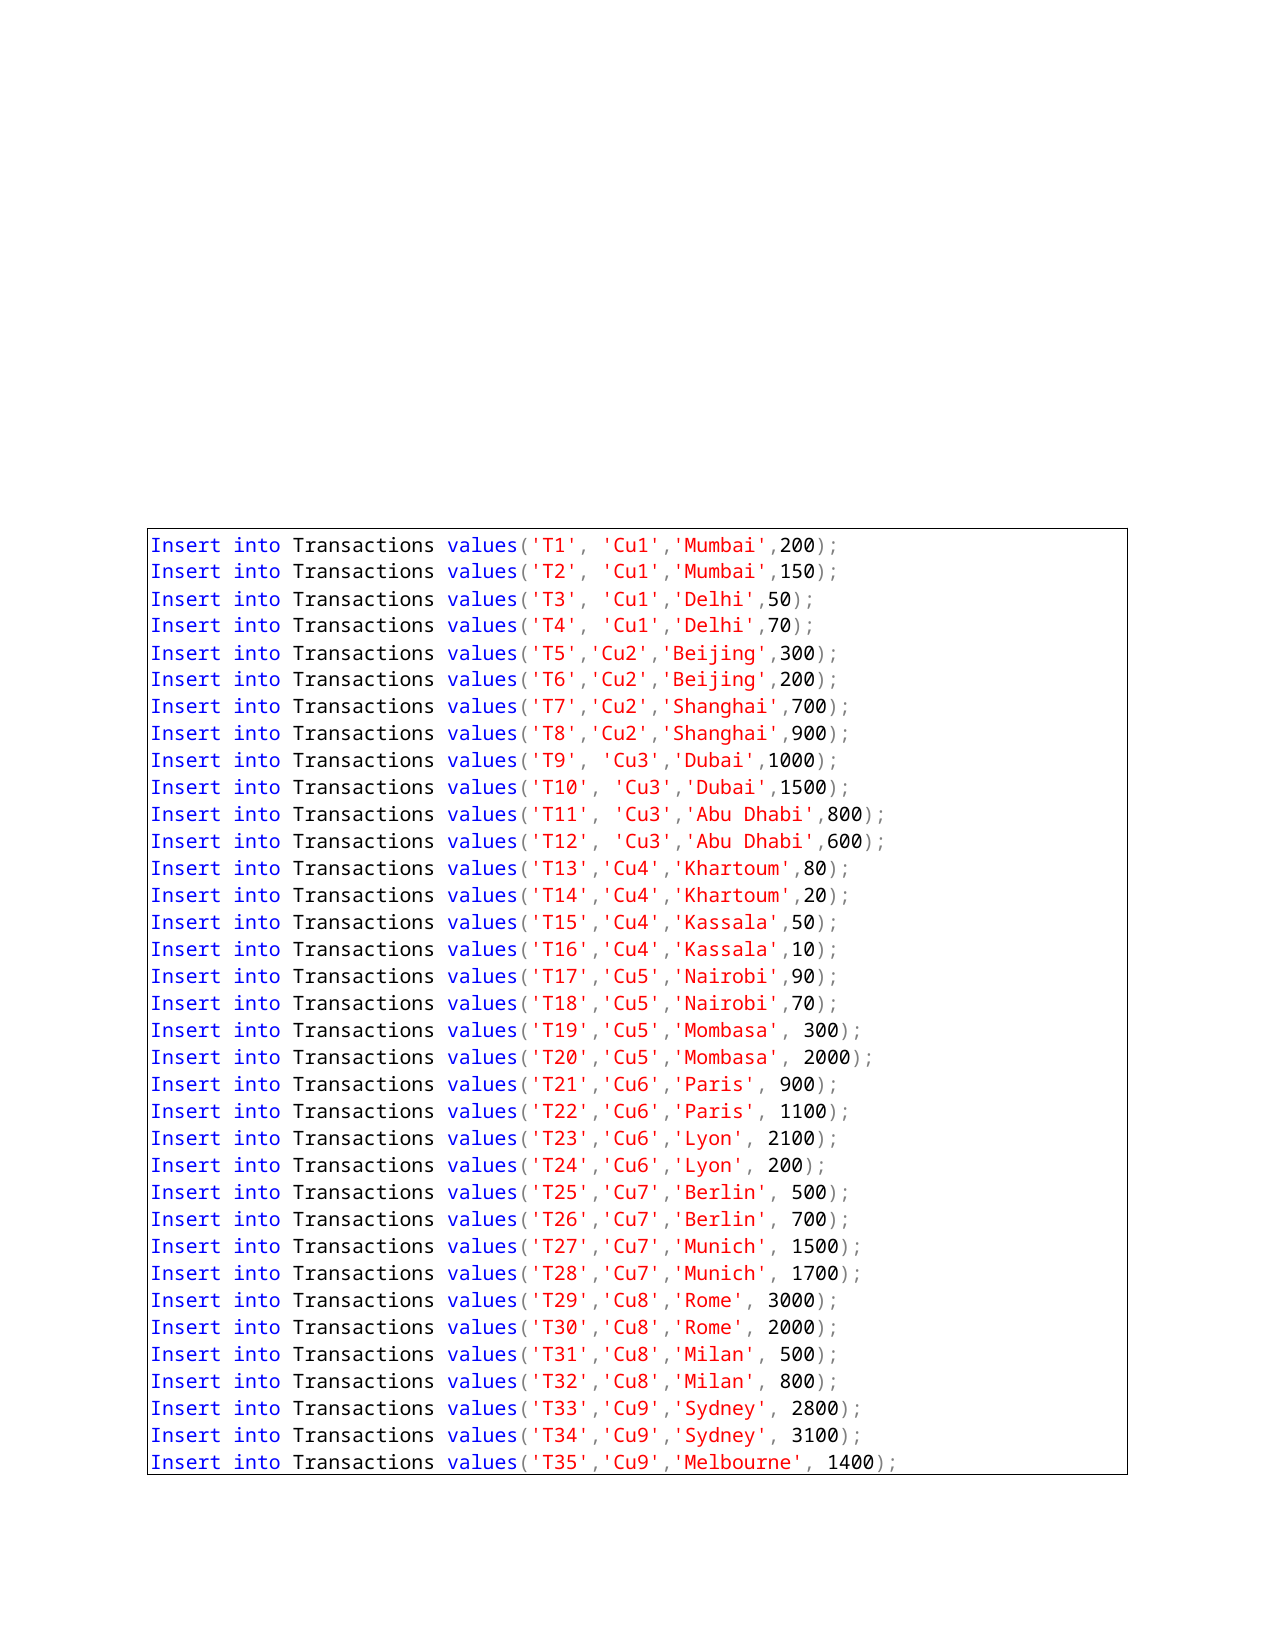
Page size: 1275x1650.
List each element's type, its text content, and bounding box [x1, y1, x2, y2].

text Insert into Transactions values('T32','Cu8','Milan', 800); [150, 1367, 1125, 1394]
text Insert into Transactions values('T31','Cu8','Milan', 500); [150, 1340, 1125, 1367]
text Insert into Transactions values('T1', 'Cu1','Mumbai',200); [148, 529, 1127, 558]
text Insert into Transactions values('T24','Cu6','Lyon', 200); [150, 1151, 1125, 1178]
text Insert into Transactions values('T26','Cu7','Berlin', 700); [150, 1205, 1125, 1232]
text Insert into Transactions values('T29','Cu8','Rome', 3000); [150, 1286, 1125, 1313]
text Insert into Transactions values('T22','Cu6','Paris', 1100); [150, 1097, 1125, 1124]
text Insert into Transactions values('T2', 'Cu1','Mumbai',150); [150, 558, 1125, 585]
text Insert into Transactions values('T16','Cu4','Kassala',10); [150, 936, 1125, 962]
text Insert into Transactions values('T25','Cu7','Berlin', 500); [150, 1178, 1125, 1205]
text Insert into Transactions values('T19','Cu5','Mombasa', 300); [150, 1016, 1125, 1043]
text Insert into Transactions values('T14','Cu4','Khartoum',20); [150, 882, 1125, 908]
text Insert into Transactions values('T12', 'Cu3','Abu Dhabi',600); [150, 828, 1125, 854]
text Insert into Transactions values('T17','Cu5','Nairobi',90); [150, 962, 1125, 989]
text Insert into Transactions values('T3', 'Cu1','Delhi',50); [150, 585, 1125, 612]
text Insert into Transactions values('T7','Cu2','Shanghai',700); [150, 693, 1125, 720]
text Insert into Transactions values('T10', 'Cu3','Dubai',1500); [150, 774, 1125, 801]
text Insert into Transactions values('T9', 'Cu3','Dubai',1000); [150, 747, 1125, 774]
text Insert into Transactions values('T8','Cu2','Shanghai',900); [150, 720, 1125, 747]
text Insert into Transactions values('T15','Cu4','Kassala',50); [150, 908, 1125, 936]
text Insert into Transactions values('T23','Cu6','Lyon', 2100); [150, 1124, 1125, 1151]
text Insert into Transactions values('T34','Cu9','Sydney', 3100); [150, 1421, 1125, 1448]
text Insert into Transactions values('T21','Cu6','Paris', 900); [150, 1070, 1125, 1097]
text Insert into Transactions values('T13','Cu4','Khartoum',80); [150, 854, 1125, 882]
text Insert into Transactions values('T11', 'Cu3','Abu Dhabi',800); [150, 801, 1125, 828]
text Insert into Transactions values('T28','Cu7','Munich', 1700); [150, 1259, 1125, 1286]
text Insert into Transactions values('T27','Cu7','Munich', 1500); [150, 1232, 1125, 1259]
text Insert into Transactions values('T33','Cu9','Sydney', 2800); [150, 1394, 1125, 1421]
text Insert into Transactions values('T5','Cu2','Beijing',300); [150, 639, 1125, 666]
text Insert into Transactions values('T18','Cu5','Nairobi',70); [150, 989, 1125, 1016]
text Insert into Transactions values('T30','Cu8','Rome', 2000); [150, 1313, 1125, 1340]
text Insert into Transactions values('T6','Cu2','Beijing',200); [150, 666, 1125, 693]
text Insert into Transactions values('T20','Cu5','Mombasa', 2000); [150, 1043, 1125, 1070]
text Insert into Transactions values('T35','Cu9','Melbourne', 1400); [150, 1448, 1125, 1474]
text Insert into Transactions values('T4', 'Cu1','Delhi',70); [150, 612, 1125, 639]
